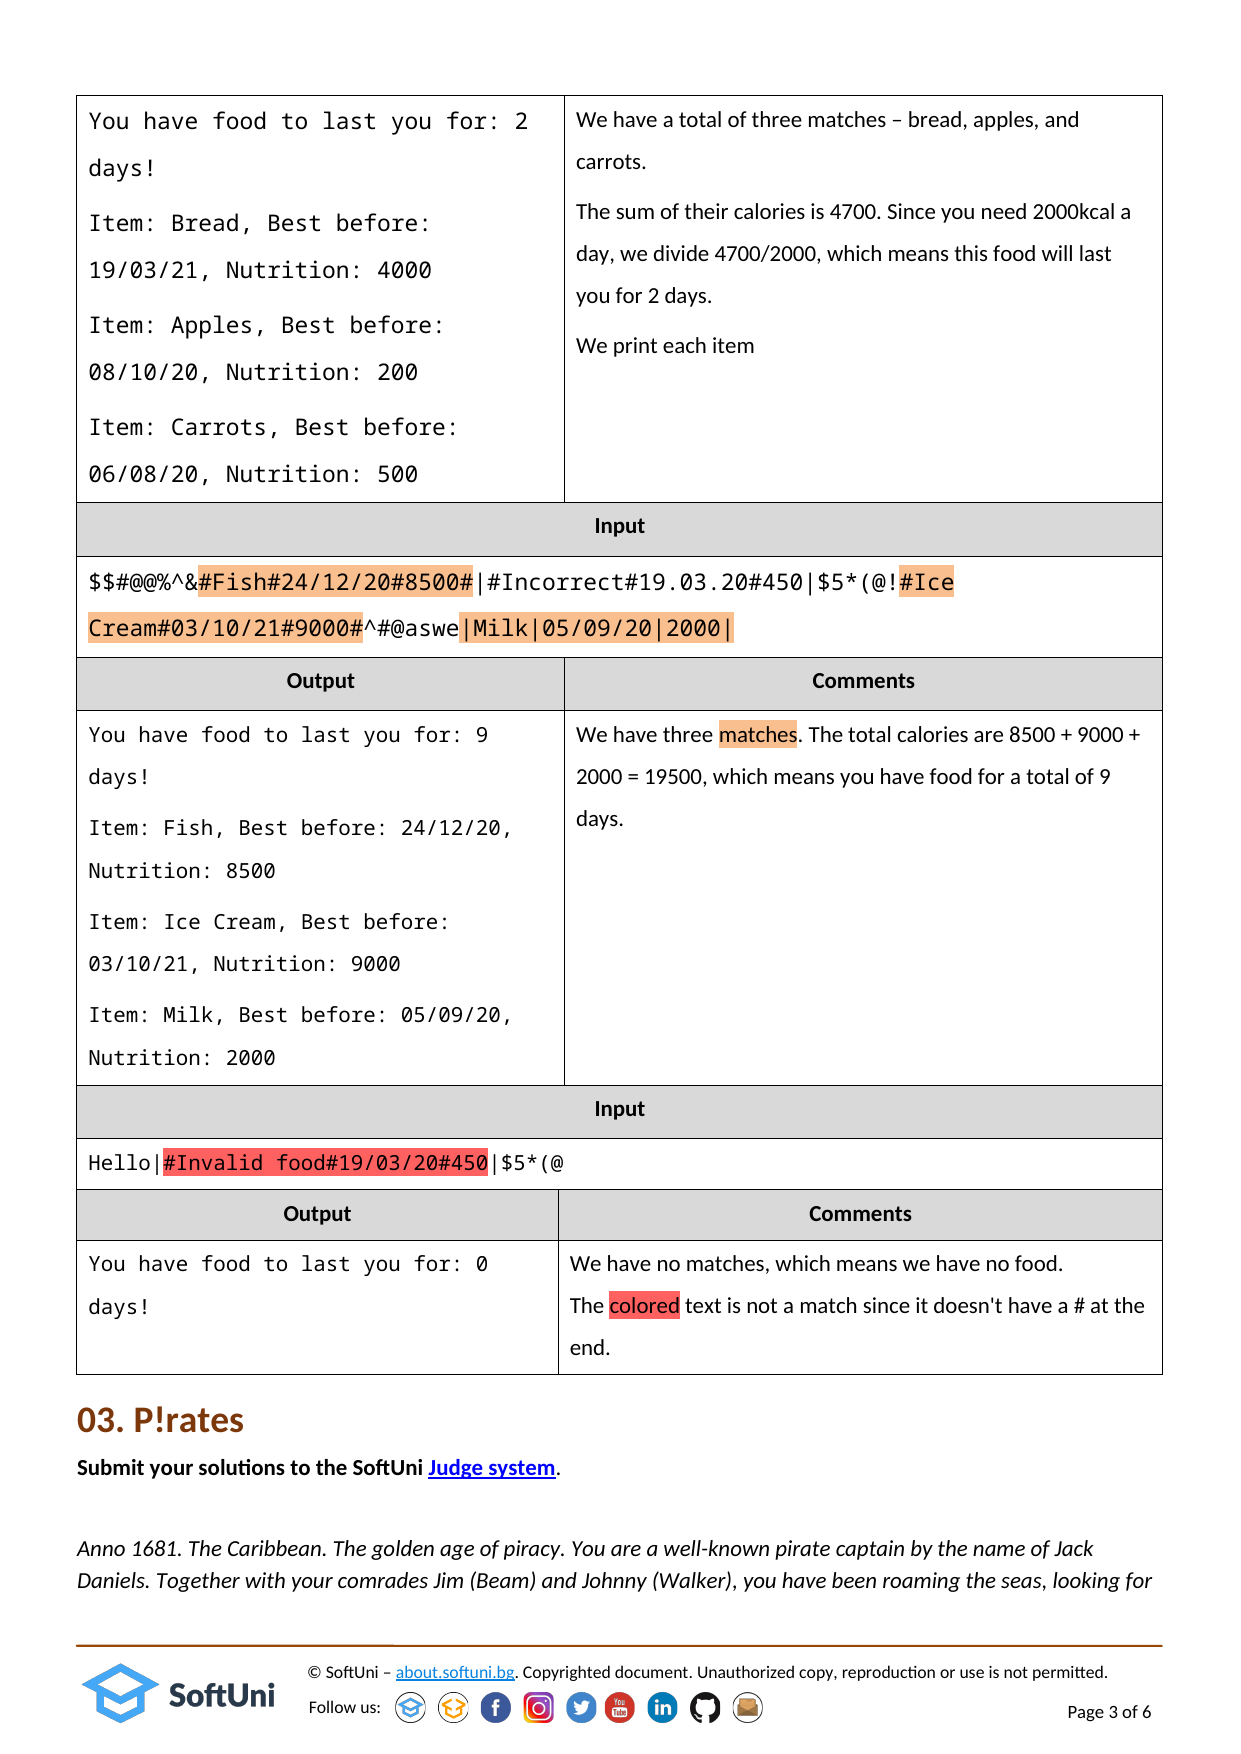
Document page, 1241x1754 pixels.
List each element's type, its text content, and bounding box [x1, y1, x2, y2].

table_cell You have food to last you for: 2 days! Item: Bread, Best before: 19/03/21, Nutrition: 4000 Item: Apples, Best before: 08/10/20, Nutrition: 200 Item: Carrots, Best before: 06/08/20, Nutrition: 500 [77, 96, 564, 502]
picture [480, 1692, 511, 1723]
table_cell You have food to last you for: 0 days! [77, 1241, 558, 1374]
picture [395, 1692, 426, 1723]
picture [647, 1714, 656, 1723]
table_cell $$#@@%^&#Fish#24/12/20#8500#|#Incorrect#19.03.20#450|$5*(@!#Ice Cream#03/10/21#9000#^#@aswe|Milk|05/09/20|2000| [77, 557, 1162, 657]
table_cell Output [77, 1190, 558, 1240]
table_cell Input [77, 503, 1162, 556]
table_cell Hello|#Invalid food#19/03/20#450|$5*(@ [77, 1139, 1162, 1189]
subtitle 03. P!rates [77, 1396, 1163, 1442]
picture [523, 1692, 554, 1723]
picture [647, 1692, 656, 1701]
picture [732, 1692, 763, 1723]
picture [690, 1692, 721, 1723]
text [77, 1534, 1163, 1594]
picture [75, 1658, 281, 1729]
table_cell Comments [565, 658, 1162, 710]
picture [438, 1692, 469, 1723]
table_cell We have three matches. The total calories are 8500 + 9000 + 2000 = 19500, which means you have food for a total of 9 days. [565, 711, 1162, 1084]
table_cell We have a total of three matches – bread, apples, and carrots. The sum of their calories is 4700. Since you need 2000kcal a day, we divide 4700/2000, which means this food will last you for 2 days. We print each item [565, 96, 1162, 502]
picture [661, 1705, 671, 1714]
picture [669, 1692, 678, 1701]
table_cell We have no matches, which means we have no food. The colored text is not a match since it doesn't have a # at the end. [559, 1241, 1162, 1374]
table_cell You have food to last you for: 9 days! Item: Fish, Best before: 24/12/20, Nutrition: 8500 Item: Ice Cream, Best before: 03/10/21, Nutrition: 9000 Item: Milk, Best before: 05/09/20, Nutrition: 2000 [77, 711, 564, 1084]
picture [566, 1692, 597, 1723]
table_cell Comments [559, 1190, 1162, 1240]
table_cell Output [77, 658, 564, 710]
text Submit your solutions to the SoftUni Judge system. [77, 1453, 1163, 1481]
picture [669, 1714, 678, 1723]
table_cell Input [77, 1086, 1162, 1138]
picture [604, 1692, 635, 1723]
